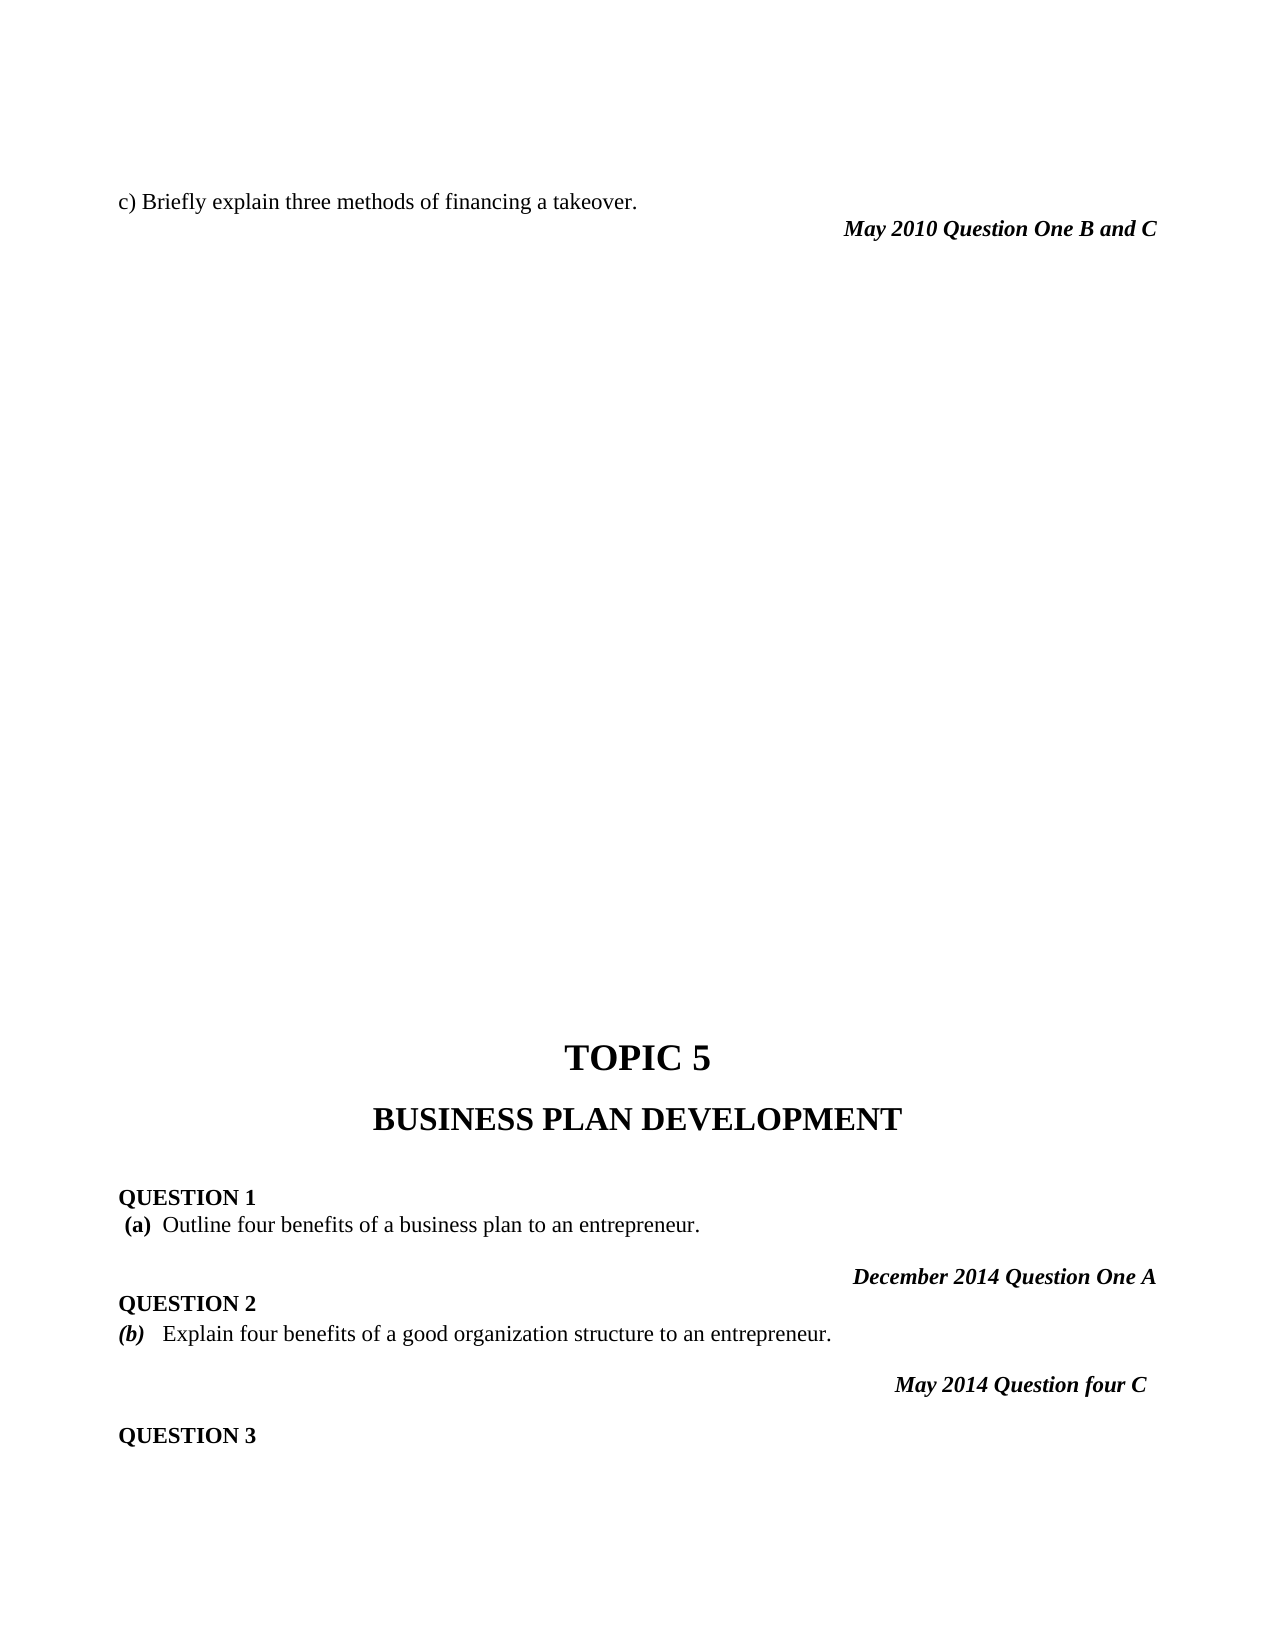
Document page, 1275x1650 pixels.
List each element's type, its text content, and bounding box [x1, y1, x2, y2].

list May 2014 Question four C [231, 1371, 1157, 1397]
text QUESTION 1 [118, 1184, 1157, 1211]
list Outline four benefits of a business plan to an entrepreneur. [124, 1211, 1157, 1237]
text TOPIC 5 [118, 1035, 1157, 1078]
text QUESTION 3 [118, 1422, 1157, 1448]
text QUESTION 2 [118, 1290, 1157, 1316]
text May 2010 Question One B and C [118, 215, 1157, 241]
text BUSINESS PLAN DEVELOPMENT [118, 1099, 1157, 1137]
list Explain four benefits of a good organization structure to an entrepreneur. [118, 1320, 1157, 1346]
text December 2014 Question One A [118, 1263, 1157, 1290]
text c) Briefly explain three methods of financing a takeover. [118, 188, 1157, 215]
